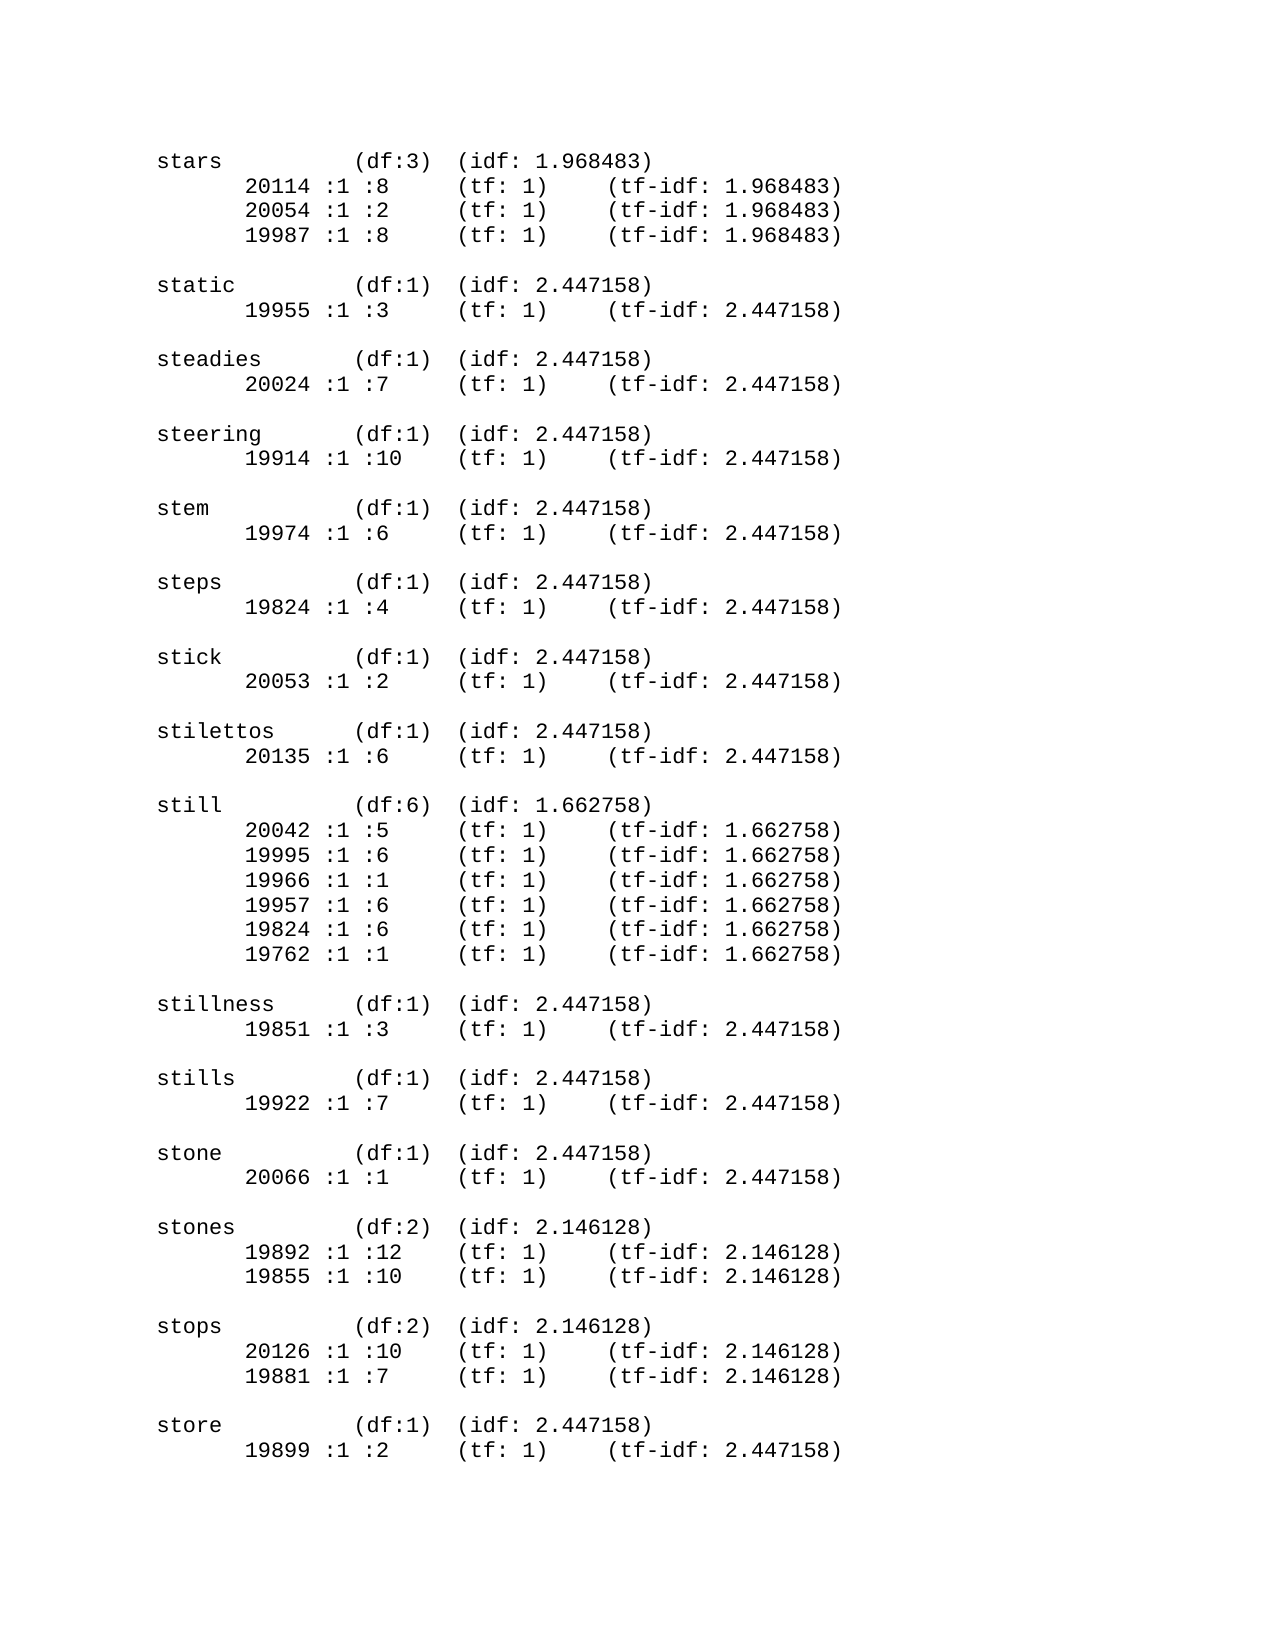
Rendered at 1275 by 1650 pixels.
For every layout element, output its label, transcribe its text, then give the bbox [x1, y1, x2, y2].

text stem (df:1) (idf: 2.447158) [156, 497, 1118, 522]
text stops (df:2) (idf: 2.146128) [156, 1315, 1118, 1340]
text 19855 :1 :10 (tf: 1) (tf-idf: 2.146128) [156, 1266, 1118, 1290]
text steps (df:1) (idf: 2.447158) [156, 571, 1118, 596]
text static (df:1) (idf: 2.447158) [156, 274, 1118, 299]
text 19851 :1 :3 (tf: 1) (tf-idf: 2.447158) [156, 1018, 1118, 1042]
text stills (df:1) (idf: 2.447158) [156, 1067, 1118, 1092]
text 19892 :1 :12 (tf: 1) (tf-idf: 2.146128) [156, 1241, 1118, 1266]
text stilettos (df:1) (idf: 2.447158) [156, 720, 1118, 745]
text 19824 :1 :6 (tf: 1) (tf-idf: 1.662758) [156, 918, 1118, 943]
text 19987 :1 :8 (tf: 1) (tf-idf: 1.968483) [156, 224, 1118, 249]
text 20126 :1 :10 (tf: 1) (tf-idf: 2.146128) [156, 1340, 1118, 1365]
text steadies (df:1) (idf: 2.447158) [156, 348, 1118, 373]
text 19762 :1 :1 (tf: 1) (tf-idf: 1.662758) [156, 943, 1118, 968]
text stones (df:2) (idf: 2.146128) [156, 1216, 1118, 1241]
text 20042 :1 :5 (tf: 1) (tf-idf: 1.662758) [156, 819, 1118, 844]
text steering (df:1) (idf: 2.447158) [156, 423, 1118, 447]
text 20054 :1 :2 (tf: 1) (tf-idf: 1.968483) [156, 199, 1118, 224]
text 19955 :1 :3 (tf: 1) (tf-idf: 2.447158) [156, 299, 1118, 323]
text store (df:1) (idf: 2.447158) [156, 1414, 1118, 1439]
text 19914 :1 :10 (tf: 1) (tf-idf: 2.447158) [156, 447, 1118, 472]
text 20066 :1 :1 (tf: 1) (tf-idf: 2.447158) [156, 1166, 1118, 1191]
text 19995 :1 :6 (tf: 1) (tf-idf: 1.662758) [156, 844, 1118, 869]
text 20053 :1 :2 (tf: 1) (tf-idf: 2.447158) [156, 671, 1118, 695]
text still (df:6) (idf: 1.662758) [156, 794, 1118, 819]
text 19966 :1 :1 (tf: 1) (tf-idf: 1.662758) [156, 869, 1118, 894]
text 19922 :1 :7 (tf: 1) (tf-idf: 2.447158) [156, 1092, 1118, 1117]
text 19899 :1 :2 (tf: 1) (tf-idf: 2.447158) [156, 1439, 1118, 1464]
text 19881 :1 :7 (tf: 1) (tf-idf: 2.146128) [156, 1365, 1118, 1389]
text stars (df:3) (idf: 1.968483) [156, 150, 1118, 175]
text 19957 :1 :6 (tf: 1) (tf-idf: 1.662758) [156, 894, 1118, 918]
text stillness (df:1) (idf: 2.447158) [156, 993, 1118, 1018]
text 19974 :1 :6 (tf: 1) (tf-idf: 2.447158) [156, 522, 1118, 547]
text stone (df:1) (idf: 2.447158) [156, 1142, 1118, 1166]
text 20135 :1 :6 (tf: 1) (tf-idf: 2.447158) [156, 745, 1118, 770]
text 20114 :1 :8 (tf: 1) (tf-idf: 1.968483) [156, 175, 1118, 199]
text stick (df:1) (idf: 2.447158) [156, 646, 1118, 671]
text 20024 :1 :7 (tf: 1) (tf-idf: 2.447158) [156, 373, 1118, 398]
text 19824 :1 :4 (tf: 1) (tf-idf: 2.447158) [156, 596, 1118, 621]
